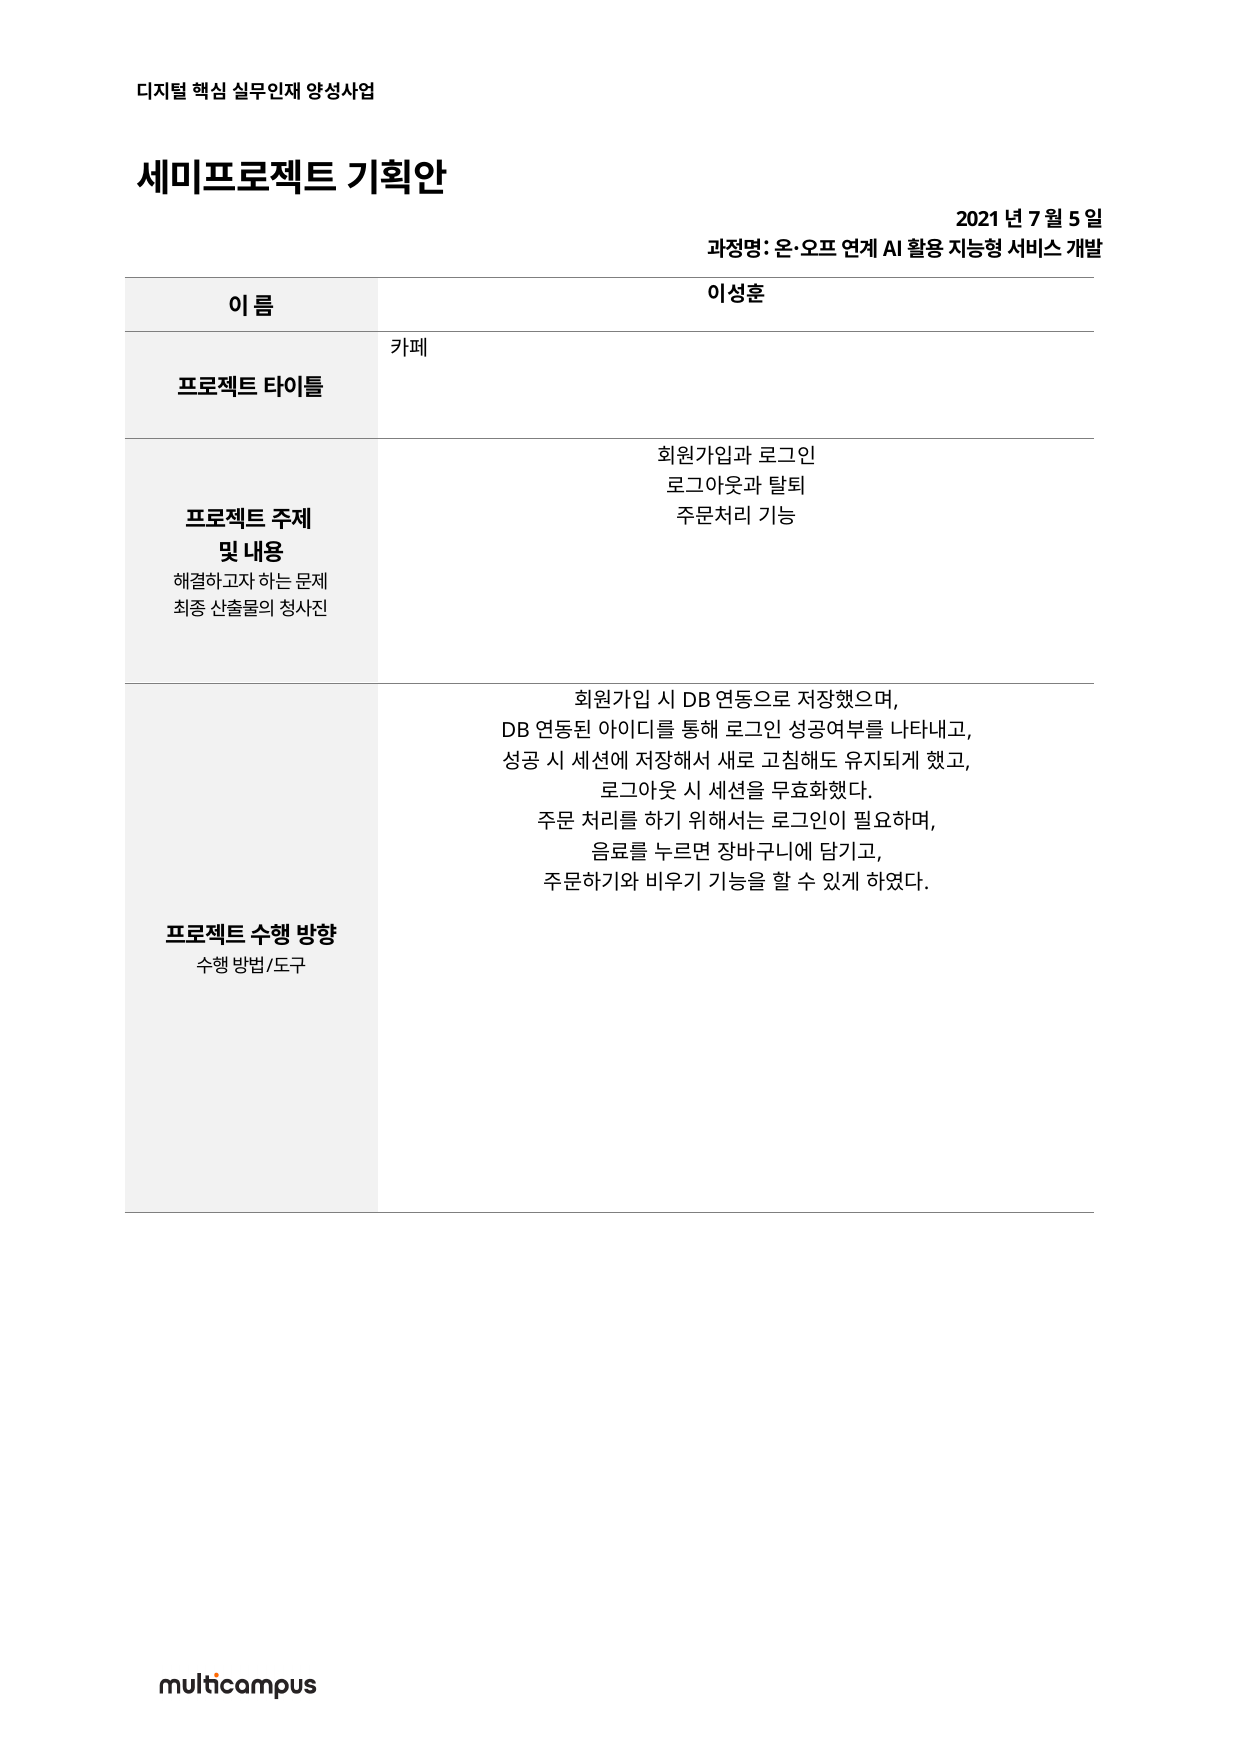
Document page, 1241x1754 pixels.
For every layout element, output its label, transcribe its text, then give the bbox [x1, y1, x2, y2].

table_cell 카페 [379, 332, 1094, 438]
table_cell 프로젝트 수행 방향 수행 방법/도구 [125, 684, 378, 1212]
table_header 이성훈 [379, 278, 1094, 331]
text 2021년 7월 5일 [136, 202, 1104, 232]
table_cell 프로젝트 주제 및 내용 해결하고자 하는 문제 최종 산출물의 청사진 [125, 439, 378, 682]
table_cell 회원가입 시 DB연동으로 저장했으며, DB 연동된 아이디를 통해 로그인 성공여부를 나타내고, 성공 시 세션에 저장해서 새로 고침해도 유지되게 했고, 로그아웃 시 세션을 무효화했다. 주문 처리를 하기 위해서는 로그인이 필요하며, 음료를 누르면 장바구니에 담기고, 주문하기와 비우기 기능을 할 수 있게 하였다. [379, 684, 1094, 1212]
table_cell 회원가입과 로그인 로그아웃과 탈퇴 주문처리 기능 [379, 439, 1094, 682]
text 세미프로젝트 기획안 [136, 148, 1104, 202]
table_cell 프로젝트 타이틀 [125, 332, 378, 438]
table_header 이 름 [125, 278, 378, 331]
text 과정명: 온·오프 연계 AI활용 지능형 서비스 개발 [136, 232, 1104, 262]
